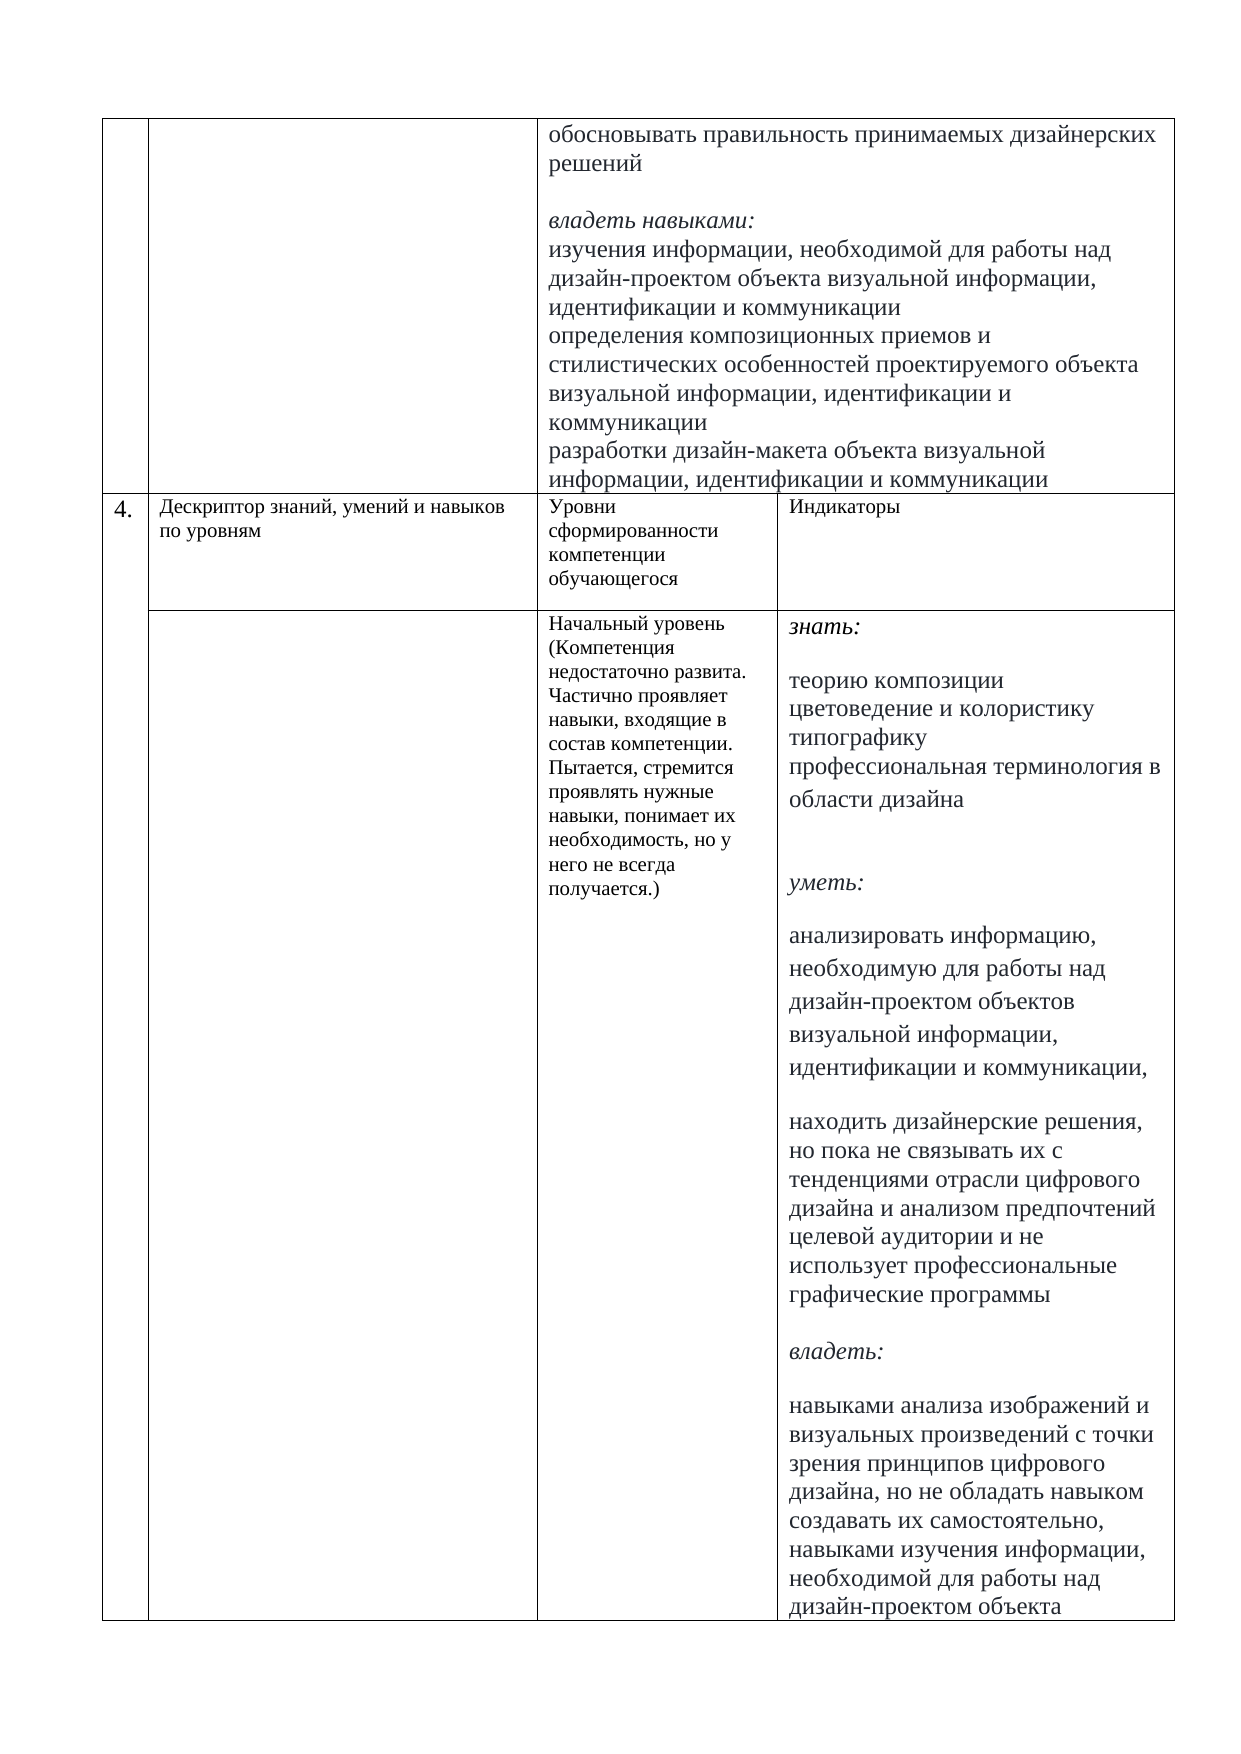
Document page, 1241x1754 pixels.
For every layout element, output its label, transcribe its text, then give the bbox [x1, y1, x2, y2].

table_cell Индикаторы [778, 494, 1174, 610]
table_cell [149, 611, 537, 1620]
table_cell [538, 119, 1174, 493]
table_cell 3. [103, 119, 148, 493]
table_cell 4. [103, 494, 148, 1620]
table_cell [538, 611, 777, 1620]
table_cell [149, 119, 537, 493]
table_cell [778, 611, 1174, 1620]
table_cell Дескриптор знаний, умений и навыков по уровням [149, 494, 537, 610]
table_cell Уровни сформированности компетенции обучающегося [538, 494, 777, 610]
